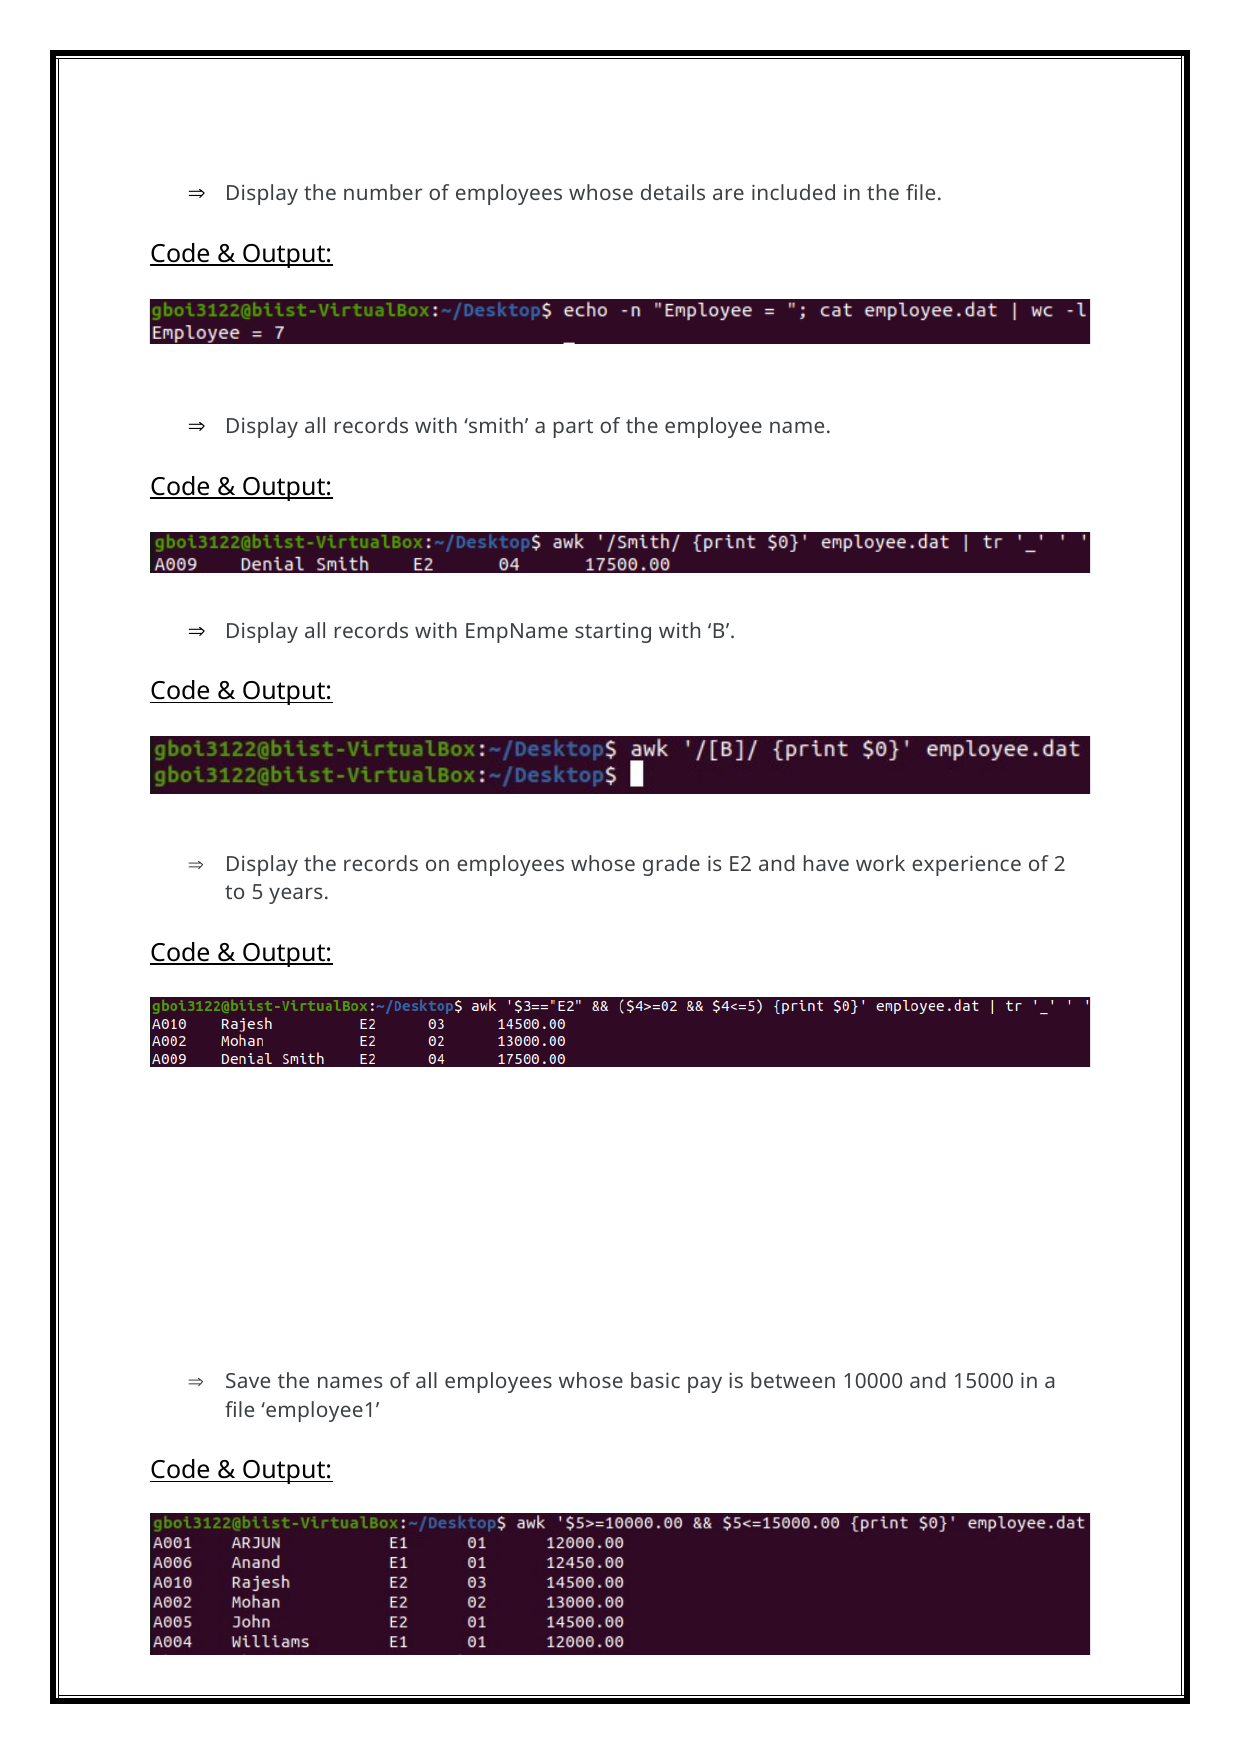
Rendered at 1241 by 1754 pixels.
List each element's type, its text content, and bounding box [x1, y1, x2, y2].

text Code & Output: [150, 673, 1090, 707]
text Code & Output: [150, 1452, 1090, 1486]
list Display the number of employees whose details are included in the file. [187, 178, 1090, 207]
picture [150, 532, 1091, 573]
text Code & Output: [150, 235, 1090, 269]
picture [150, 997, 1091, 1067]
list Display the records on employees whose grade is E2 and have work experience of 2 to 5 years. [187, 849, 1090, 906]
picture [150, 1513, 1091, 1655]
text Code & Output: [150, 934, 1090, 968]
list Save the names of all employees whose basic pay is between 10000 and 15000 in a file ‘employee1’ [187, 1366, 1090, 1423]
picture [149, 299, 1091, 344]
list Display all records with ‘smith’ a part of the employee name. [187, 412, 1090, 440]
list Display all records with EmpName starting with ‘B’. [187, 616, 1090, 645]
text Code & Output: [150, 468, 1090, 502]
picture [150, 736, 1091, 794]
